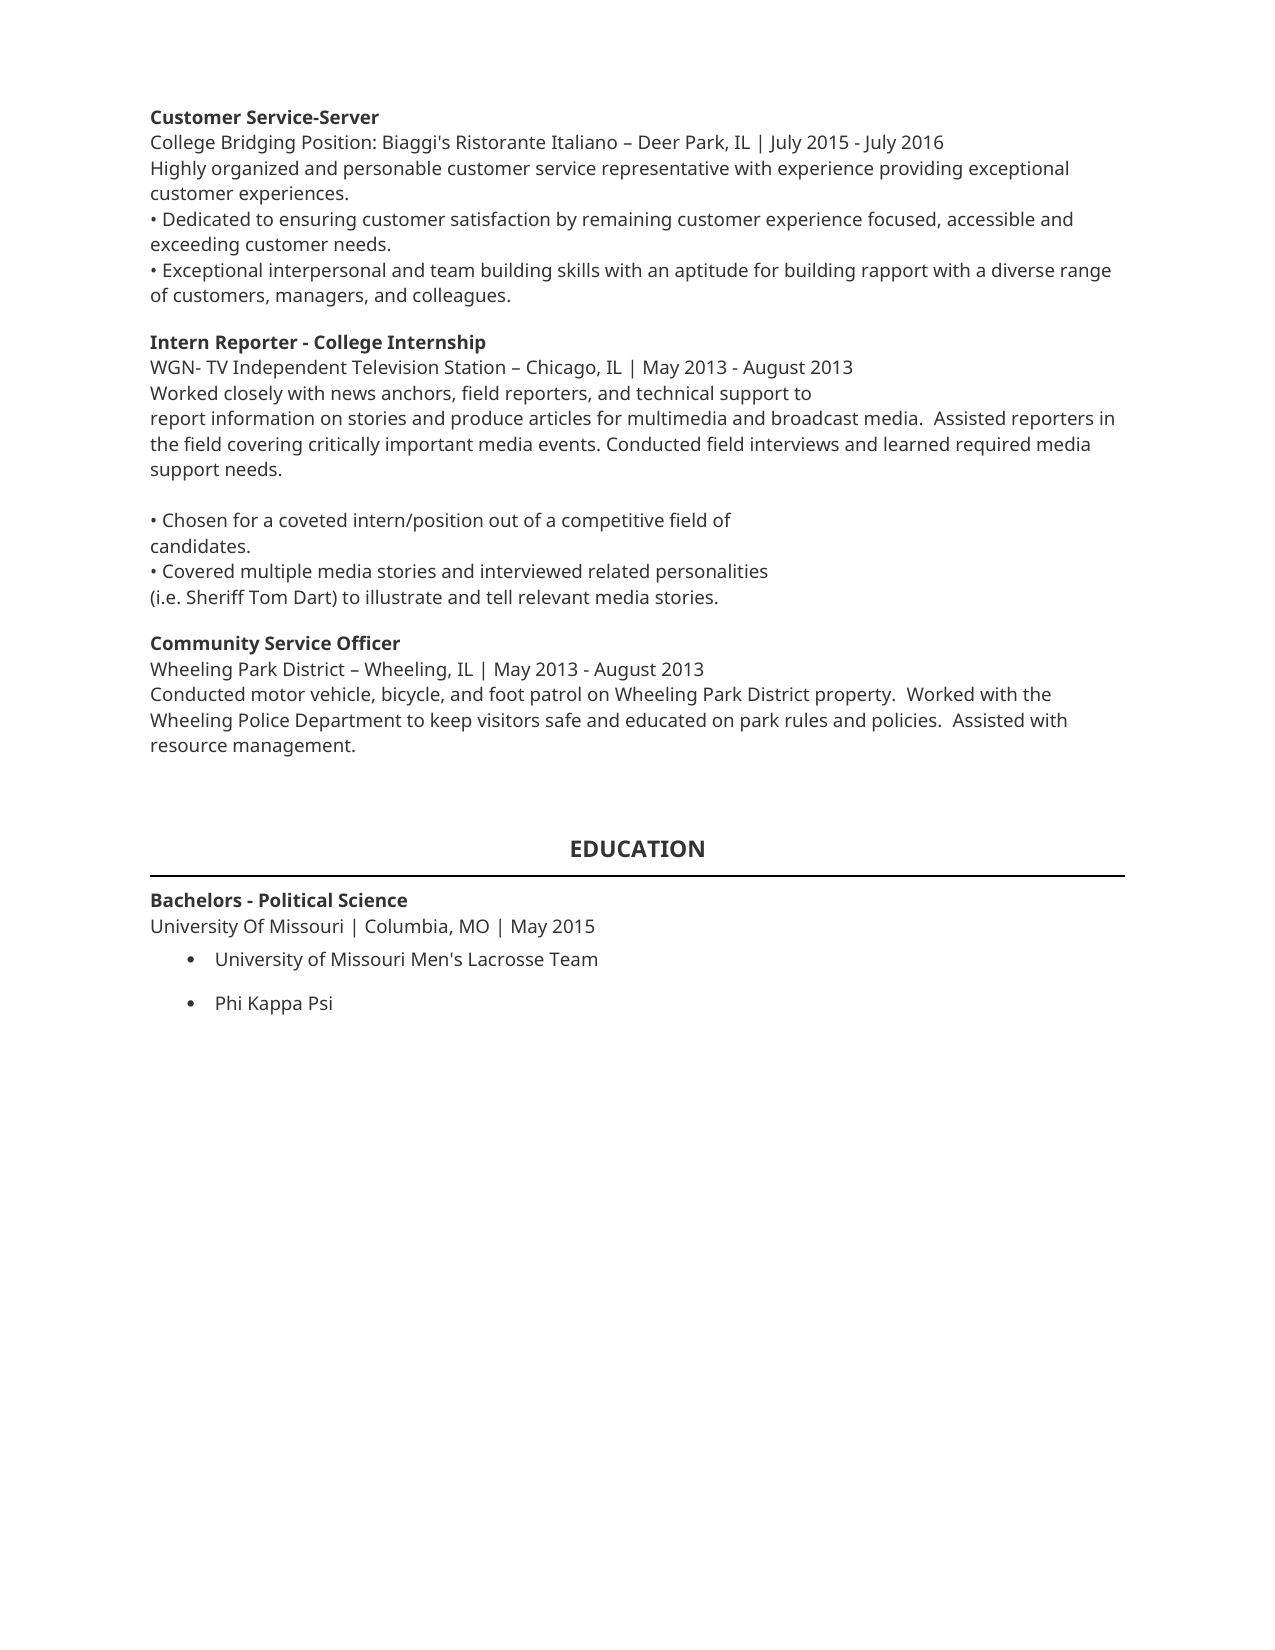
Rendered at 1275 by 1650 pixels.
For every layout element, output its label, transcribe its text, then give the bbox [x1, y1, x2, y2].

table_header Education [150, 784, 1125, 875]
text Community Service Officer [150, 631, 1125, 656]
text Conducted motor vehicle, bicycle, and foot patrol on Wheeling Park District property. Worked with the Wheeling Police Department to keep visitors safe and educated on park rules and policies. Assisted with resource management. [150, 682, 1125, 758]
text Worked closely with news anchors, field reporters, and technical support to report information on stories and produce articles for multimedia and broadcast media. Assisted reporters in the field covering critically important media events. Conducted field interviews and learned required media support needs. • Chosen for a coveted intern/position out of a competitive field of candidates. • Covered multiple media stories and interviewed related personalities (i.e. Sheriff Tom Dart) to illustrate and tell relevant media stories. [150, 380, 1125, 610]
text College Bridging Position: Biaggi's Ristorante Italiano – Deer Park, IL | July 2015 - July 2016 [150, 130, 1125, 155]
text WGN- TV Independent Television Station – Chicago, IL | May 2013 - August 2013 [150, 355, 1125, 380]
text Wheeling Park District – Wheeling, IL | May 2013 - August 2013 [150, 656, 1125, 682]
text • Dedicated to ensuring customer satisfaction by remaining customer experience focused, accessible and exceeding customer needs. • Exceptional interpersonal and team building skills with an aptitude for building rapport with a diverse range of customers, managers, and colleagues. [150, 206, 1125, 308]
text University Of Missouri | Columbia, MO | May 2015 [150, 913, 1125, 938]
list Phi Kappa Psi [187, 982, 1125, 1016]
text Intern Reporter - College Internship [150, 329, 1125, 355]
text Customer Service-Server [150, 104, 1125, 130]
list University of Missouri Men's Lacrosse Team [187, 938, 1125, 972]
text Highly organized and personable customer service representative with experience providing exceptional customer experiences. [150, 155, 1125, 206]
text Bachelors - Political Science [150, 887, 1125, 913]
